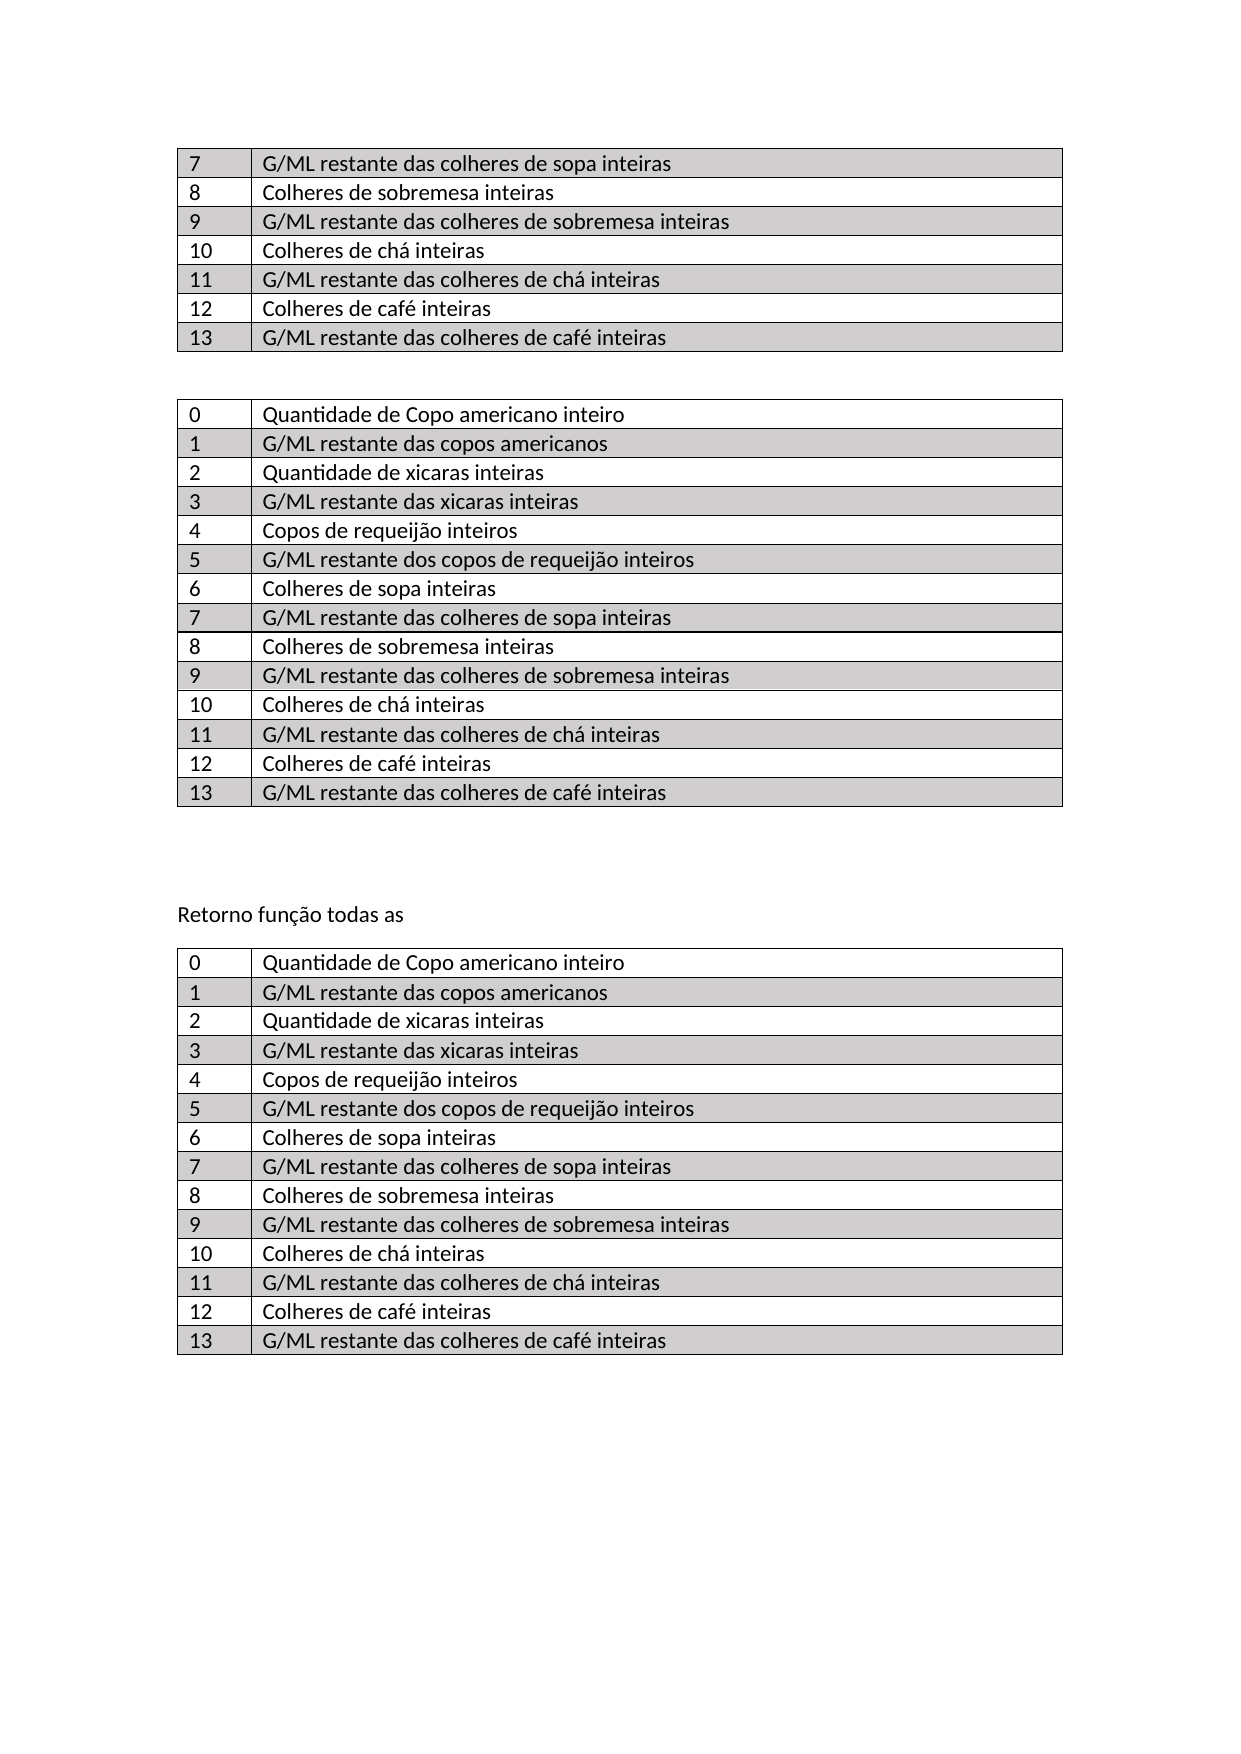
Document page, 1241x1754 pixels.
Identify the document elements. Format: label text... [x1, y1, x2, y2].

table_cell Copos de requeijão inteiros [252, 1065, 1062, 1093]
table_cell Colheres de chá inteiras [252, 236, 1062, 264]
table_header 0 [178, 949, 251, 977]
table_cell 8 [178, 178, 251, 206]
table_cell 10 [178, 236, 251, 264]
table_cell 3 [178, 1036, 251, 1064]
table_cell 12 [178, 294, 251, 322]
table_header Quantidade de Copo americano inteiro [252, 400, 1062, 428]
table_cell 7 [178, 604, 251, 631]
table_cell 13 [178, 1326, 251, 1354]
table_cell 4 [178, 1065, 251, 1093]
table_cell 2 [178, 1007, 251, 1035]
table_cell Quantidade de xicaras inteiras [252, 1007, 1062, 1035]
table_cell 11 [178, 720, 251, 748]
table_cell G/ML restante das colheres de café inteiras [252, 778, 1062, 806]
table_cell G/ML restante das colheres de chá inteiras [252, 1268, 1062, 1296]
table_cell G/ML restante das colheres de chá inteiras [252, 265, 1062, 293]
table_cell G/ML restante das copos americanos [252, 429, 1062, 457]
table_cell 13 [178, 323, 251, 351]
table_cell Colheres de chá inteiras [252, 691, 1062, 719]
table_cell 12 [178, 749, 251, 777]
table_cell G/ML restante das colheres de sopa inteiras [252, 1152, 1062, 1180]
table_cell Quantidade de xicaras inteiras [252, 458, 1062, 486]
table_cell G/ML restante das colheres de sopa inteiras [252, 149, 1062, 177]
table_cell 1 [178, 978, 251, 1006]
table_cell 5 [178, 545, 251, 573]
table_cell 7 [178, 149, 251, 177]
table_cell Copos de requeijão inteiros [252, 516, 1062, 544]
table_cell 5 [178, 1094, 251, 1122]
table_cell 9 [178, 662, 251, 689]
table_cell G/ML restante das xicaras inteiras [252, 1036, 1062, 1064]
table_cell G/ML restante das colheres de sobremesa inteiras [252, 207, 1062, 235]
table_cell Colheres de café inteiras [252, 294, 1062, 322]
table_cell G/ML restante das copos americanos [252, 978, 1062, 1006]
table_cell G/ML restante das colheres de café inteiras [252, 323, 1062, 351]
table_cell 11 [178, 1268, 251, 1296]
table_cell 3 [178, 487, 251, 515]
table_cell 4 [178, 516, 251, 544]
table_cell 12 [178, 1297, 251, 1325]
text Retorno função todas as [177, 901, 1063, 929]
table_cell 8 [178, 633, 251, 661]
table_cell G/ML restante dos copos de requeijão inteiros [252, 1094, 1062, 1122]
table_cell G/ML restante das xicaras inteiras [252, 487, 1062, 515]
table_cell G/ML restante dos copos de requeijão inteiros [252, 545, 1062, 573]
table_cell 11 [178, 265, 251, 293]
table_cell G/ML restante das colheres de sobremesa inteiras [252, 662, 1062, 689]
table_cell Colheres de sobremesa inteiras [252, 1181, 1062, 1209]
table_cell G/ML restante das colheres de chá inteiras [252, 720, 1062, 748]
table_cell 10 [178, 1239, 251, 1267]
table_cell Colheres de sopa inteiras [252, 1123, 1062, 1151]
table_cell 13 [178, 778, 251, 806]
table_cell G/ML restante das colheres de sopa inteiras [252, 604, 1062, 631]
table_cell Colheres de chá inteiras [252, 1239, 1062, 1267]
table_cell G/ML restante das colheres de sobremesa inteiras [252, 1210, 1062, 1238]
table_cell 7 [178, 1152, 251, 1180]
table_cell Colheres de sopa inteiras [252, 574, 1062, 602]
table_header 0 [178, 400, 251, 428]
table_cell 9 [178, 1210, 251, 1238]
table_cell 10 [178, 691, 251, 719]
table_cell Colheres de café inteiras [252, 1297, 1062, 1325]
table_cell Colheres de café inteiras [252, 749, 1062, 777]
table_header Quantidade de Copo americano inteiro [252, 949, 1062, 977]
table_cell 9 [178, 207, 251, 235]
table_cell 6 [178, 1123, 251, 1151]
table_cell Colheres de sobremesa inteiras [252, 633, 1062, 661]
table_cell 6 [178, 574, 251, 602]
table_cell 1 [178, 429, 251, 457]
table_cell Colheres de sobremesa inteiras [252, 178, 1062, 206]
table_cell 8 [178, 1181, 251, 1209]
table_cell G/ML restante das colheres de café inteiras [252, 1326, 1062, 1354]
table_cell 2 [178, 458, 251, 486]
